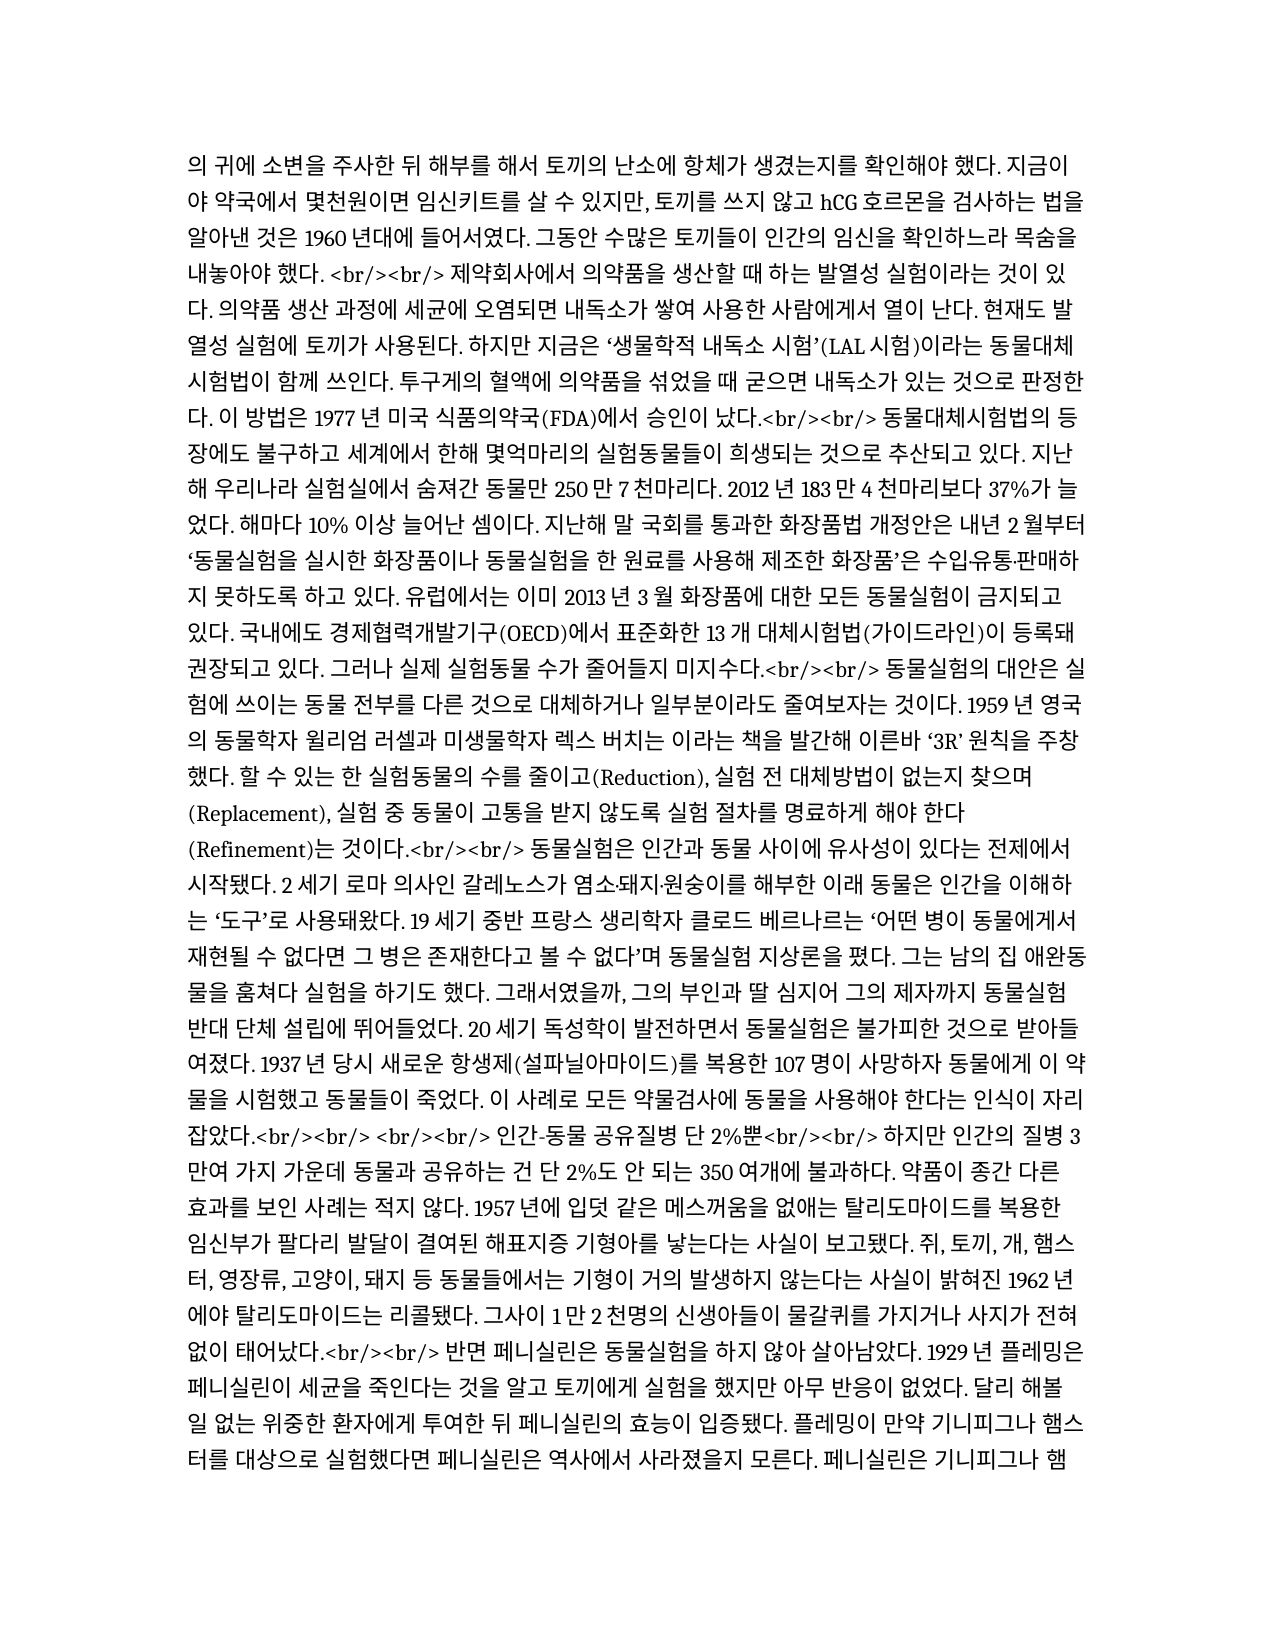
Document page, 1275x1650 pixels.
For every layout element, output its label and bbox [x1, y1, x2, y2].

text [187, 150, 1087, 1475]
